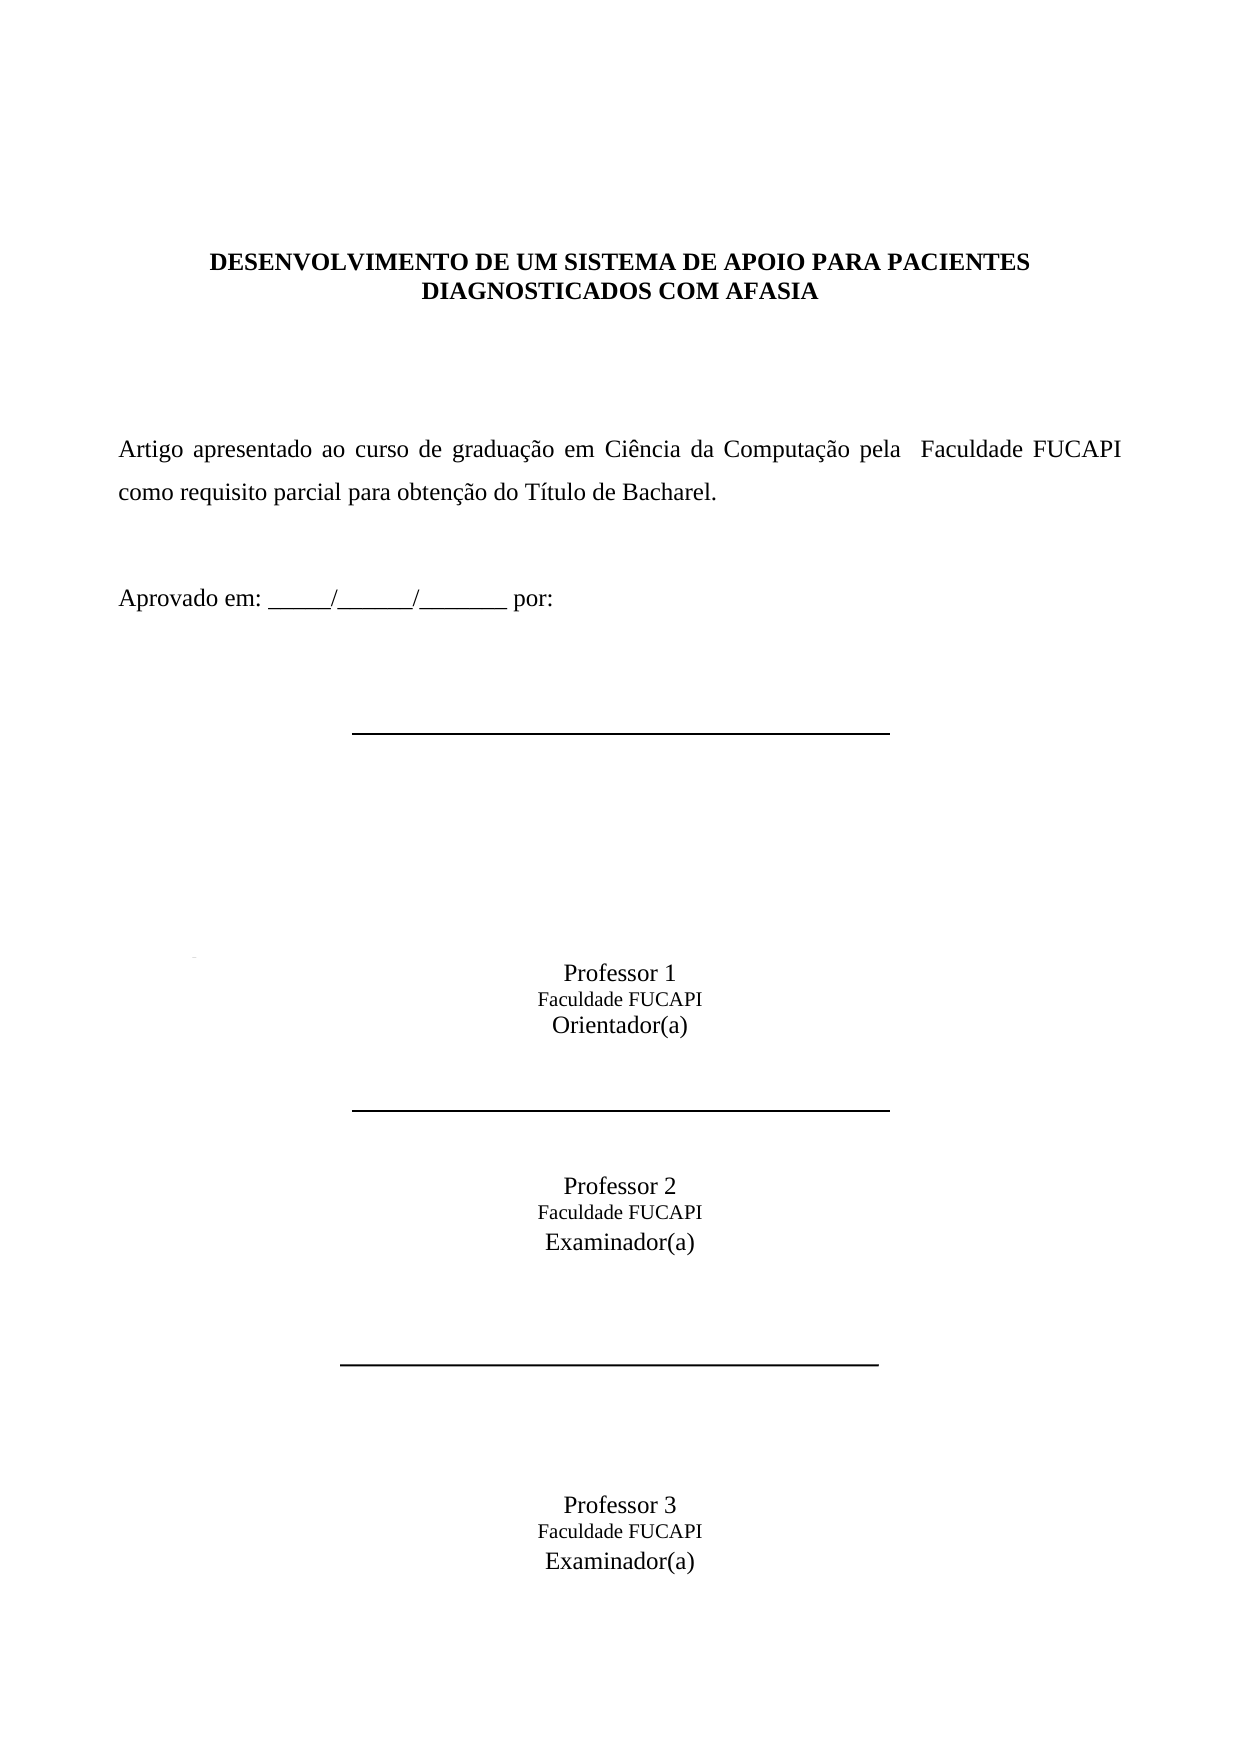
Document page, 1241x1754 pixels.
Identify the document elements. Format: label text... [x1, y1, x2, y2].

text Professor 1 [118, 958, 1122, 986]
text Faculdade FUCAPI [118, 1200, 1122, 1224]
text Artigo apresentado ao curso de graduação em Ciência da Computação pela Faculdade FUCAPI como requisito parcial para obtenção do Título de Bacharel. [118, 434, 1121, 506]
text Faculdade FUCAPI [118, 986, 1122, 1011]
text Orientador(a) [118, 1011, 1121, 1039]
text Aprovado em: _____/______/_______ por: [118, 583, 1121, 612]
text Examinador(a) [118, 1546, 1121, 1574]
text Faculdade FUCAPI [118, 1519, 1122, 1543]
text DESENVOLVIMENTO DE UM SISTEMA DE APOIO PARA PACIENTES DIAGNOSTICADOS COM AFASIA [118, 247, 1122, 305]
text Professor 3 [118, 1355, 1122, 1519]
text Examinador(a) [118, 1227, 1121, 1255]
text Professor 2 [118, 1171, 1122, 1200]
